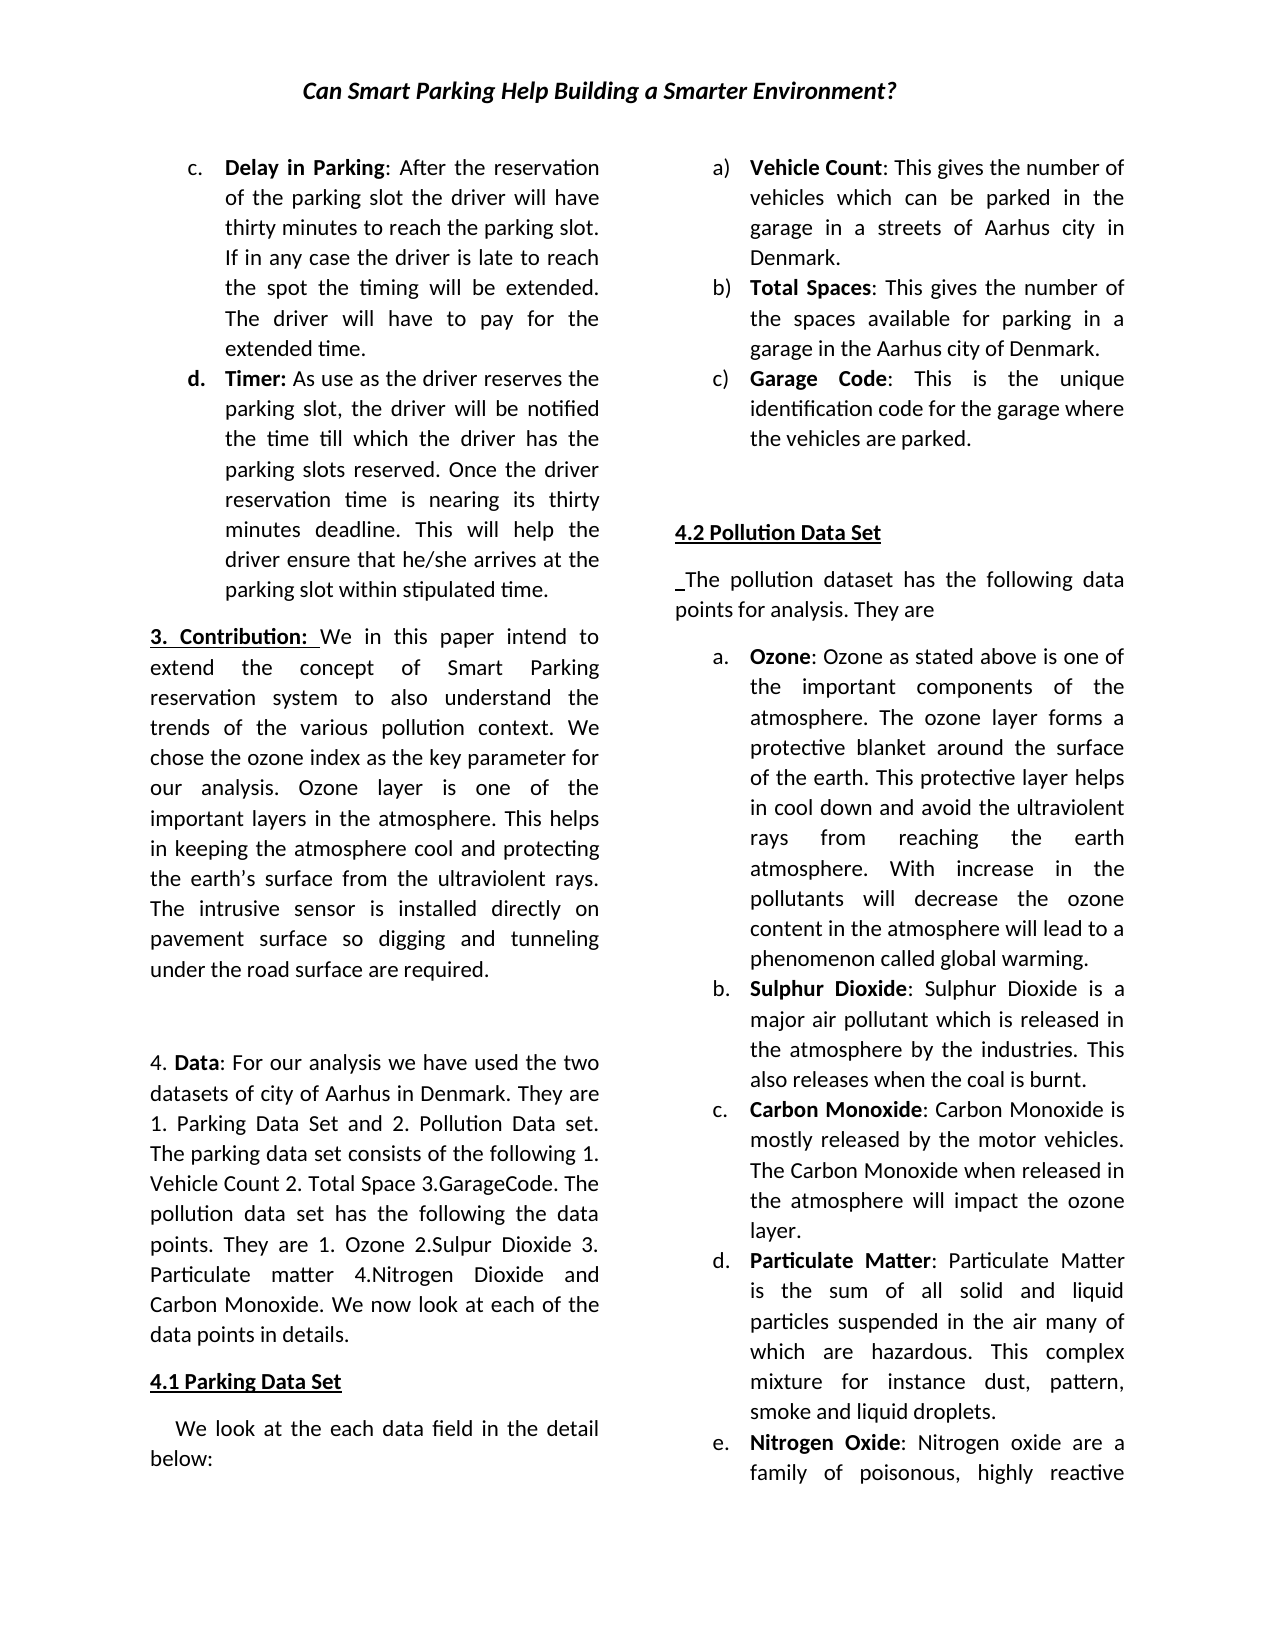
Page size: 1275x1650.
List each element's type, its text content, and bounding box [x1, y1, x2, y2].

text 4.1 Parking Data Set [150, 1367, 600, 1395]
list Vehicle Count: This gives the number of vehicles which can be parked in the garage in a streets of Aarhus city in Denmark. [712, 153, 1125, 271]
list Total Spaces: This gives the number of the spaces available for parking in a garage in the Aarhus city of Denmark. [712, 273, 1125, 362]
list Ozone: Ozone as stated above is one of the important components of the atmosphere. The ozone layer forms a protective blanket around the surface of the earth. This protective layer helps in cool down and avoid the ultraviolent rays from reaching the earth atmosphere. With increase in the pollutants will decrease the ozone content in the atmosphere will lead to a phenomenon called global warming. [712, 642, 1125, 972]
text 4.2 Pollution Data Set [675, 518, 1125, 546]
text 4. Data: For our analysis we have used the two datasets of city of Aarhus in Denmark. They are 1. Parking Data Set and 2. Pollution Data set. The parking data set consists of the following 1. Vehicle Count 2. Total Space 3.GarageCode. The pollution data set has the following the data points. They are 1. Ozone 2.Sulpur Dioxide 3. Particulate matter 4.Nitrogen Dioxide and Carbon Monoxide. We now look at each of the data points in details. [150, 1048, 600, 1348]
list Carbon Monoxide: Carbon Monoxide is mostly released by the motor vehicles. The Carbon Monoxide when released in the atmosphere will impact the ozone layer. [712, 1095, 1125, 1244]
list Delay in Parking: After the reservation of the parking slot the driver will have thirty minutes to reach the parking slot. If in any case the driver is late to reach the spot the timing will be extended. The driver will have to pay for the extended time. [187, 153, 600, 362]
text We look at the each data field in the detail below: [150, 1414, 600, 1472]
list Sulphur Dioxide: Sulphur Dioxide is a major air pollutant which is released in the atmosphere by the industries. This also releases when the coal is burnt. [712, 974, 1125, 1093]
text The pollution dataset has the following data points for analysis. They are [675, 565, 1125, 623]
list Timer: As use as the driver reserves the parking slot, the driver will be notified the time till which the driver has the parking slots reserved. Once the driver reservation time is nearing its thirty minutes deadline. This will help the driver ensure that he/she arrives at the parking slot within stipulated time. [187, 364, 600, 603]
text 3. Contribution: We in this paper intend to extend the concept of Smart Parking reservation system to also understand the trends of the various pollution context. We chose the ozone index as the key parameter for our analysis. Ozone layer is one of the important layers in the atmosphere. This helps in keeping the atmosphere cool and protecting the earth’s surface from the ultraviolent rays. The intrusive sensor is installed directly on pavement surface so digging and tunneling under the road surface are required. [150, 622, 600, 983]
list Garage Code: This is the unique identification code for the garage where the vehicles are parked. [712, 364, 1125, 452]
list Particulate Matter: Particulate Matter is the sum of all solid and liquid particles suspended in the air many of which are hazardous. This complex mixture for instance dust, pattern, smoke and liquid droplets. [712, 1246, 1125, 1425]
